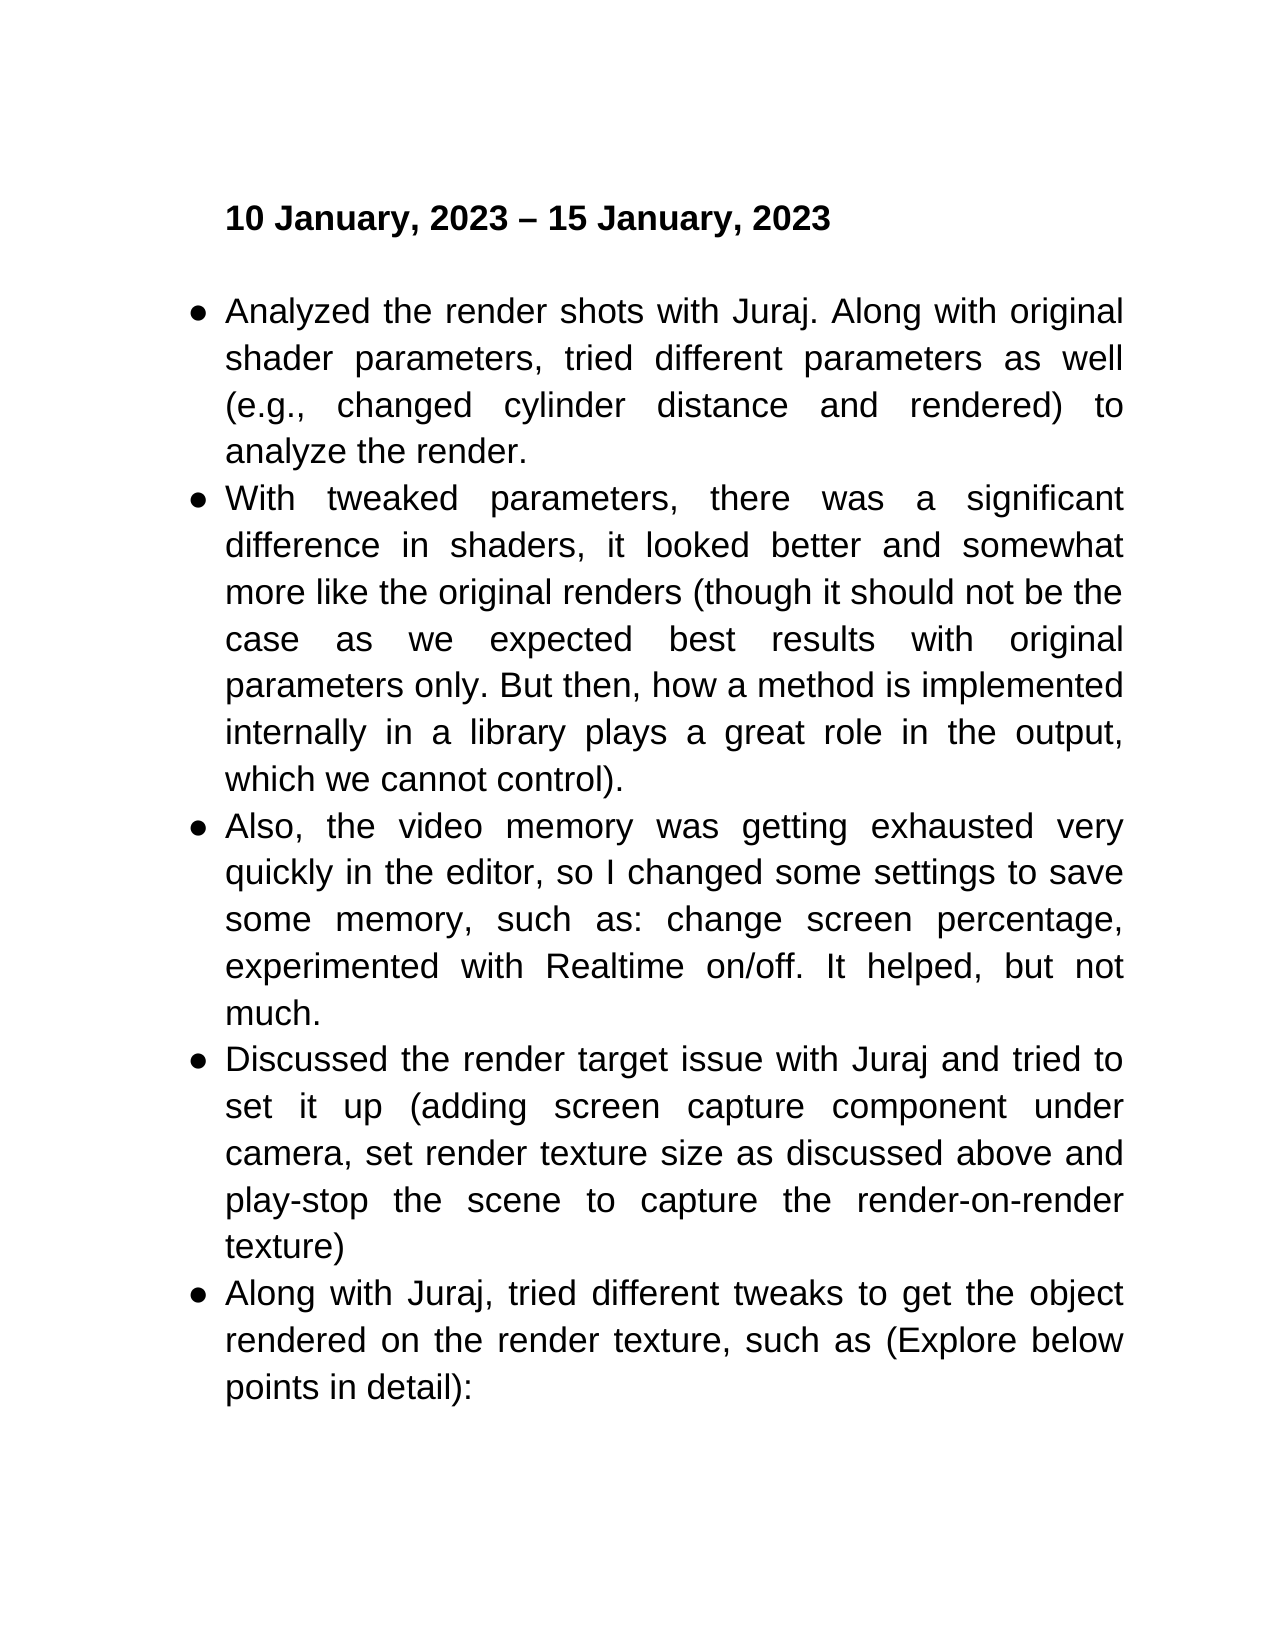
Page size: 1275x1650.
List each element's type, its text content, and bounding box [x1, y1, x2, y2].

text 10 January, 2023 – 15 January, 2023 [150, 197, 1125, 237]
list Analyzed the render shots with Juraj. Along with original shader parameters, tried different parameters as well (e.g., changed cylinder distance and rendered) to analyze the render. [187, 290, 1125, 471]
list With tweaked parameters, there was a significant difference in shaders, it looked better and somewhat more like the original renders (though it should not be the case as we expected best results with original parameters only. But then, how a method is implemented internally in a library plays a great role in the output, which we cannot control). [187, 477, 1125, 799]
list Discussed the render target issue with Juraj and tried to set it up (adding screen capture component under camera, set render texture size as discussed above and play-stop the scene to capture the render-on-render texture) [187, 1039, 1125, 1266]
list Along with Juraj, tried different tweaks to get the object rendered on the render texture, such as (Explore below points in detail): [187, 1272, 1125, 1407]
list Also, the video memory was getting exhausted very quickly in the editor, so I changed some settings to save some memory, such as: change screen percentage, experimented with Realtime on/off. It helped, but not much. [187, 805, 1125, 1033]
